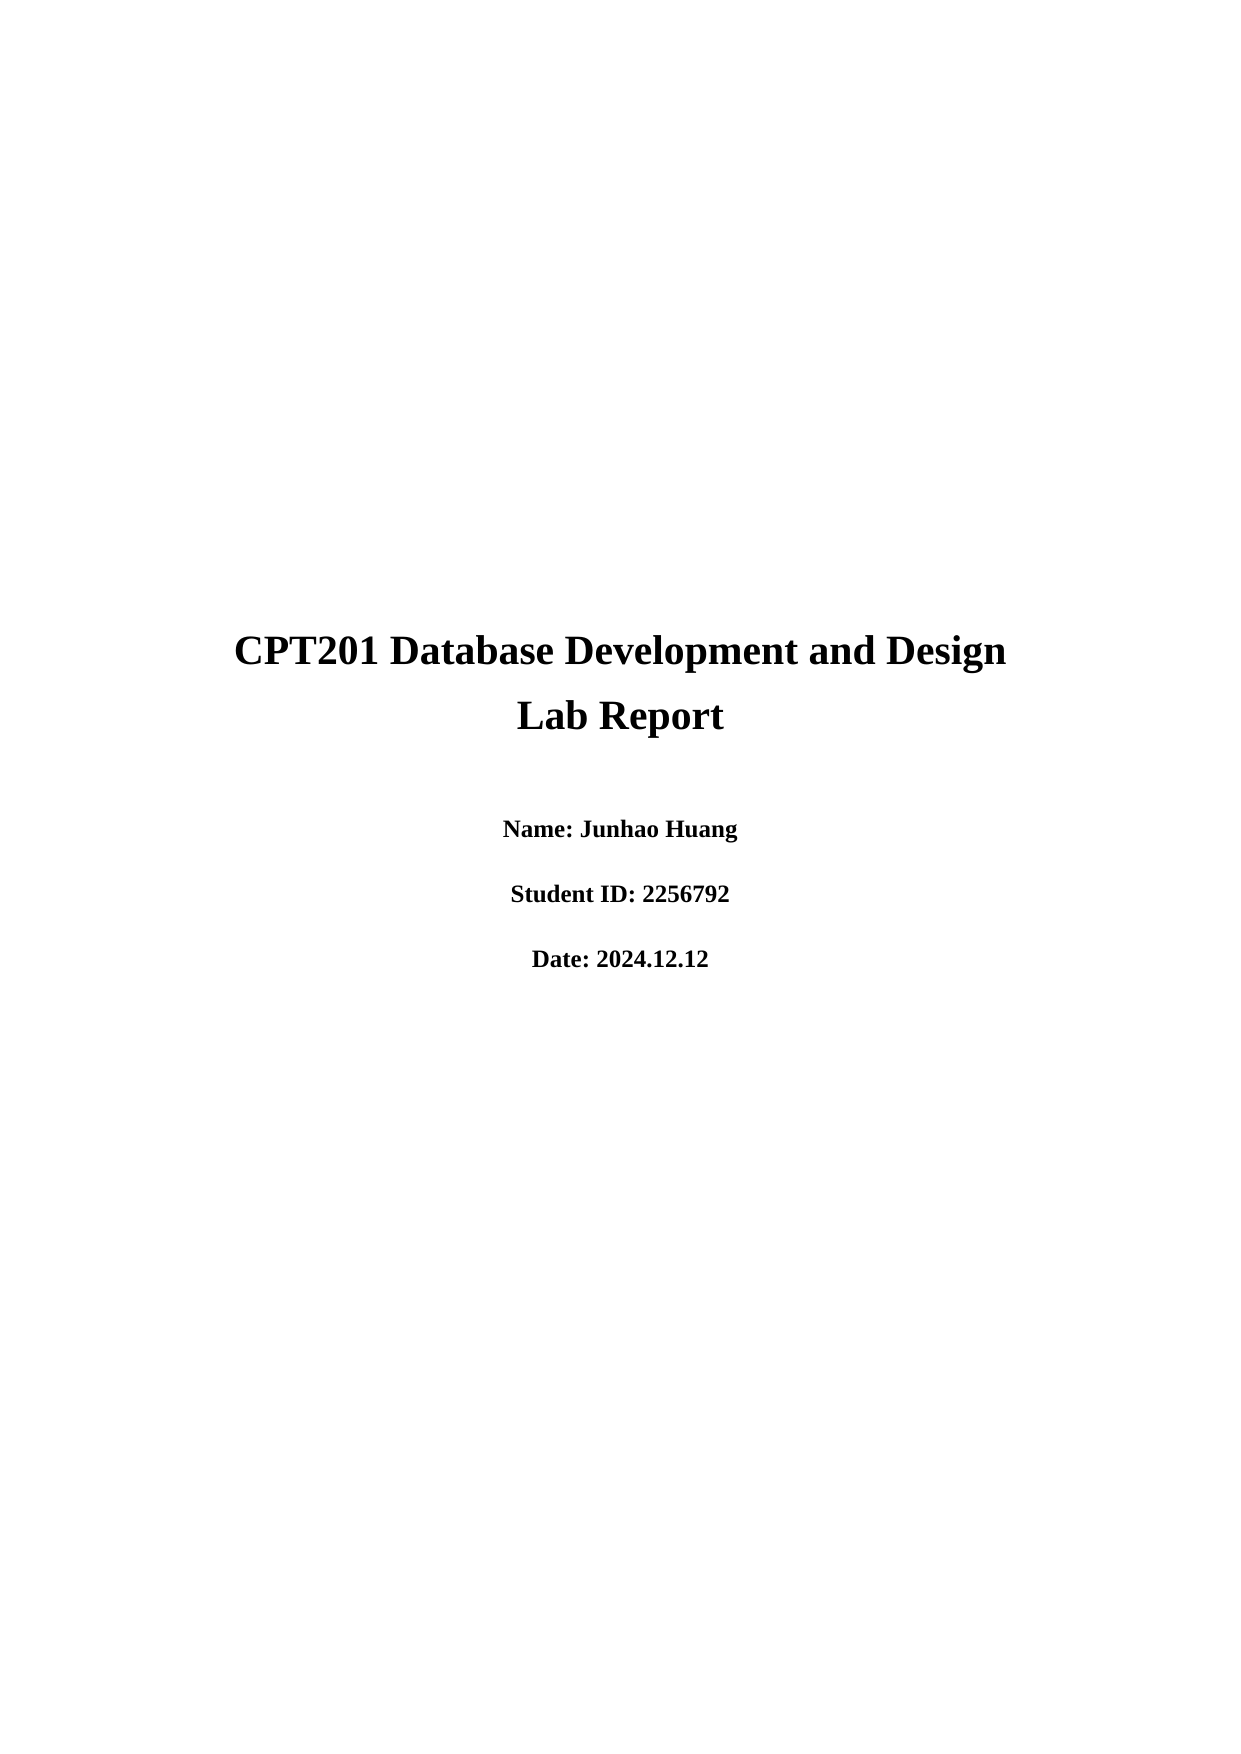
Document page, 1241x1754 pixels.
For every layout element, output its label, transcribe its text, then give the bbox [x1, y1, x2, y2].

text CPT201 Database Development and Design [187, 617, 1053, 682]
text Date: 2024.12.12 [187, 942, 1053, 974]
text Lab Report [187, 682, 1053, 747]
text Student ID: 2256792 [187, 877, 1053, 909]
text Name: Junhao Huang [187, 812, 1053, 844]
